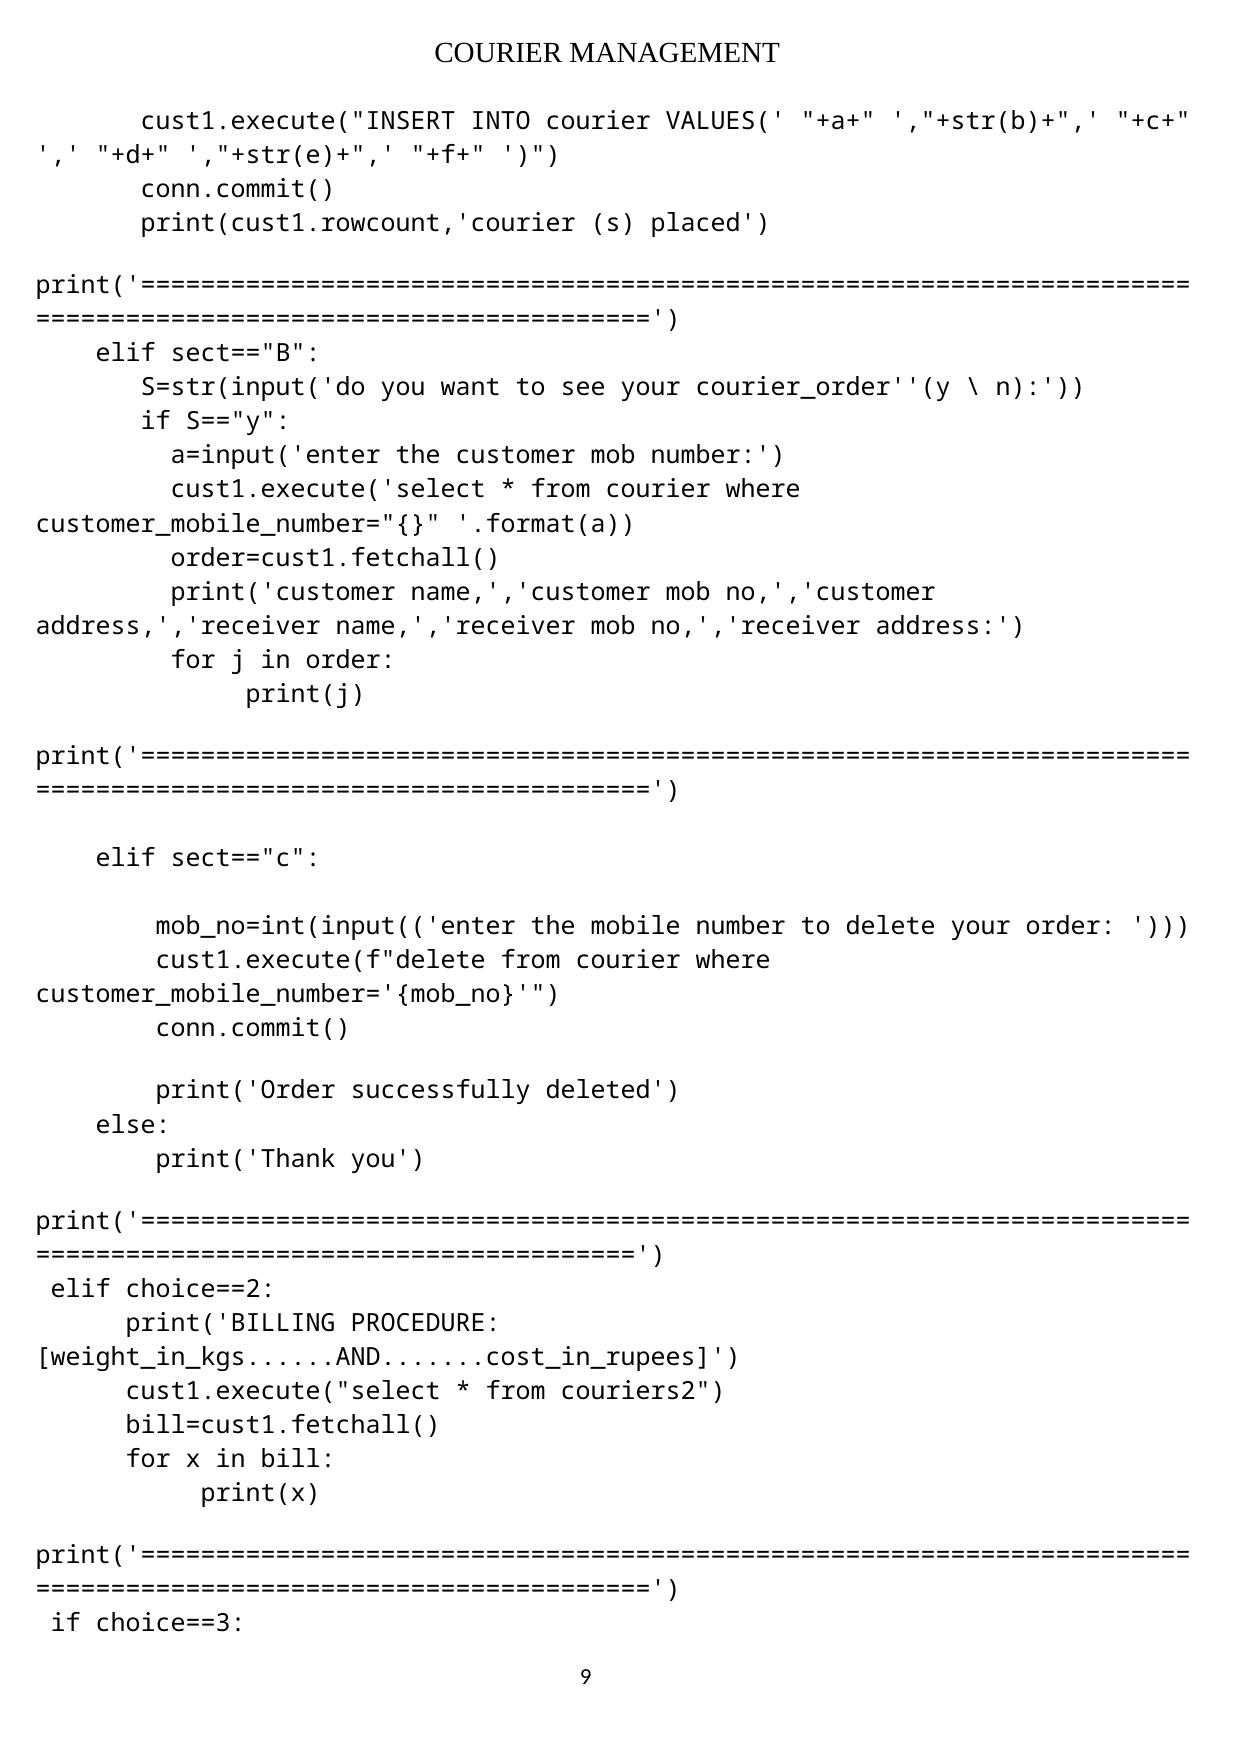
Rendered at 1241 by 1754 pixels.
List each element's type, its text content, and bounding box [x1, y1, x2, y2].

text cust1.execute(f"delete from courier where customer_mobile_number='{mob_no}'") [35, 942, 1205, 1010]
text print(cust1.rowcount,'courier (s) placed') [35, 205, 1205, 239]
text print('customer name,','customer mob no,','customer address,','receiver name,','receiver mob no,','receiver address:') [35, 573, 1205, 641]
text print(x) [35, 1475, 1205, 1509]
text print(j) [35, 676, 1205, 709]
text cust1.execute('select * from courier where customer_mobile_number="{}" '.format(a)) [35, 471, 1205, 539]
text elif sect=="B": [35, 335, 1205, 369]
text else: [35, 1106, 1205, 1140]
text print('Thank you') [35, 1140, 1205, 1174]
text S=str(input('do you want to see your courier_order''(y \ n):')) [35, 369, 1205, 403]
text for x in bill: [35, 1441, 1205, 1475]
text print('BILLING PROCEDURE:[weight_in_kgs......AND.......cost_in_rupees]') [35, 1304, 1205, 1373]
text mob_no=int(input(('enter the mobile number to delete your order: '))) [35, 908, 1205, 942]
text conn.commit() [35, 171, 1205, 205]
text order=cust1.fetchall() [35, 539, 1205, 573]
text print('===============================================================================================================') [35, 239, 1205, 335]
text bill=cust1.fetchall() [35, 1407, 1205, 1441]
text if S=="y": [35, 403, 1205, 437]
text for j in order: [35, 641, 1205, 676]
text elif sect=="c": [35, 840, 1205, 874]
text print('===============================================================================================================') [35, 709, 1205, 806]
text print('===============================================================================================================') [35, 1509, 1205, 1605]
text if choice==3: [35, 1605, 1205, 1639]
text a=input('enter the customer mob number:') [35, 437, 1205, 471]
text print('==============================================================================================================') [35, 1174, 1205, 1271]
text elif choice==2: [35, 1271, 1205, 1304]
text cust1.execute("INSERT INTO courier VALUES(' "+a+" ',"+str(b)+",' "+c+" ',' "+d+" ',"+str(e)+",' "+f+" ')") [35, 102, 1205, 171]
text cust1.execute("select * from couriers2") [35, 1373, 1205, 1407]
text conn.commit() [35, 1010, 1205, 1044]
text print('Order successfully deleted') [35, 1072, 1205, 1106]
